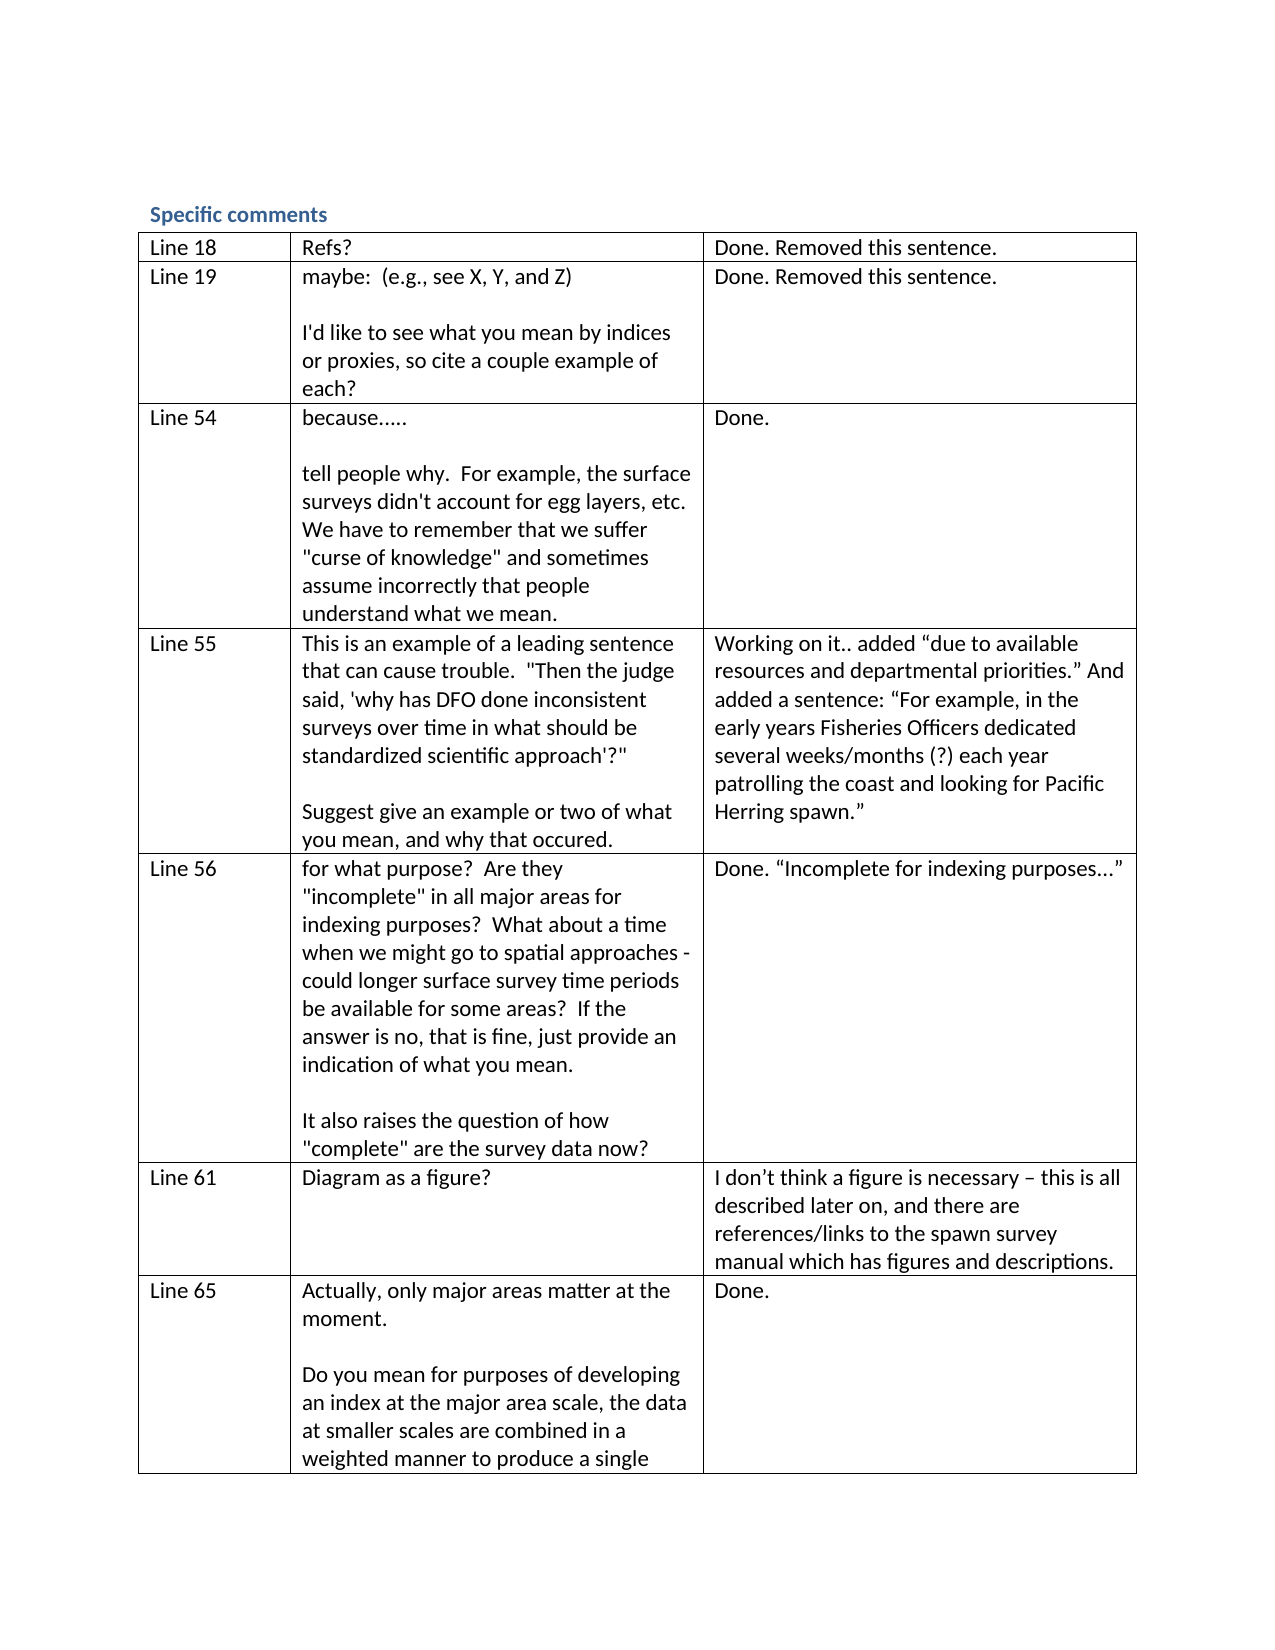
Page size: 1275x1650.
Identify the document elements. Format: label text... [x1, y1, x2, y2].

table_header Done. Removed this sentence. [704, 233, 1136, 261]
table_cell Done. Removed this sentence. [704, 262, 1136, 402]
subtitle Specific comments [150, 200, 1125, 228]
table_cell Working on it.. added “due to available resources and departmental priorities.” And added a sentence: “For example, in the early years Fisheries Officers dedicated several weeks/months (?) each year patrolling the coast and looking for Pacific Herring spawn.” [704, 629, 1136, 853]
table_cell Line 55 [139, 629, 290, 853]
table_cell maybe: (e.g., see X, Y, and Z) I'd like to see what you mean by indices or proxies, so cite a couple example of each? [291, 262, 703, 402]
table_header Refs? [291, 233, 703, 261]
table_cell I don’t think a figure is necessary – this is all described later on, and there are references/links to the spawn survey manual which has figures and descriptions. [704, 1163, 1136, 1275]
table_cell Done. [704, 404, 1136, 628]
table_cell Line 19 [139, 262, 290, 402]
table_header Line 18 [139, 233, 290, 261]
table_cell for what purpose? Are they "incomplete" in all major areas for indexing purposes? What about a time when we might go to spatial approaches - could longer surface survey time periods be available for some areas? If the answer is no, that is fine, just provide an indication of what you mean. It also raises the question of how "complete" are the survey data now? [291, 854, 703, 1162]
table_cell because..... tell people why. For example, the surface surveys didn't account for egg layers, etc. We have to remember that we suffer "curse of knowledge" and sometimes assume incorrectly that people understand what we mean. [291, 404, 703, 628]
table_cell This is an example of a leading sentence that can cause trouble. "Then the judge said, 'why has DFO done inconsistent surveys over time in what should be standardized scientific approach'?" Suggest give an example or two of what you mean, and why that occured. [291, 629, 703, 853]
table_cell Done. “Incomplete for indexing purposes...” [704, 854, 1136, 1162]
table_cell Diagram as a figure? [291, 1163, 703, 1275]
table_cell Line 54 [139, 404, 290, 628]
table_cell Line 56 [139, 854, 290, 1162]
table_cell Line 65 [139, 1276, 290, 1472]
table_cell Line 61 [139, 1163, 290, 1275]
table_cell Done. [704, 1276, 1136, 1472]
